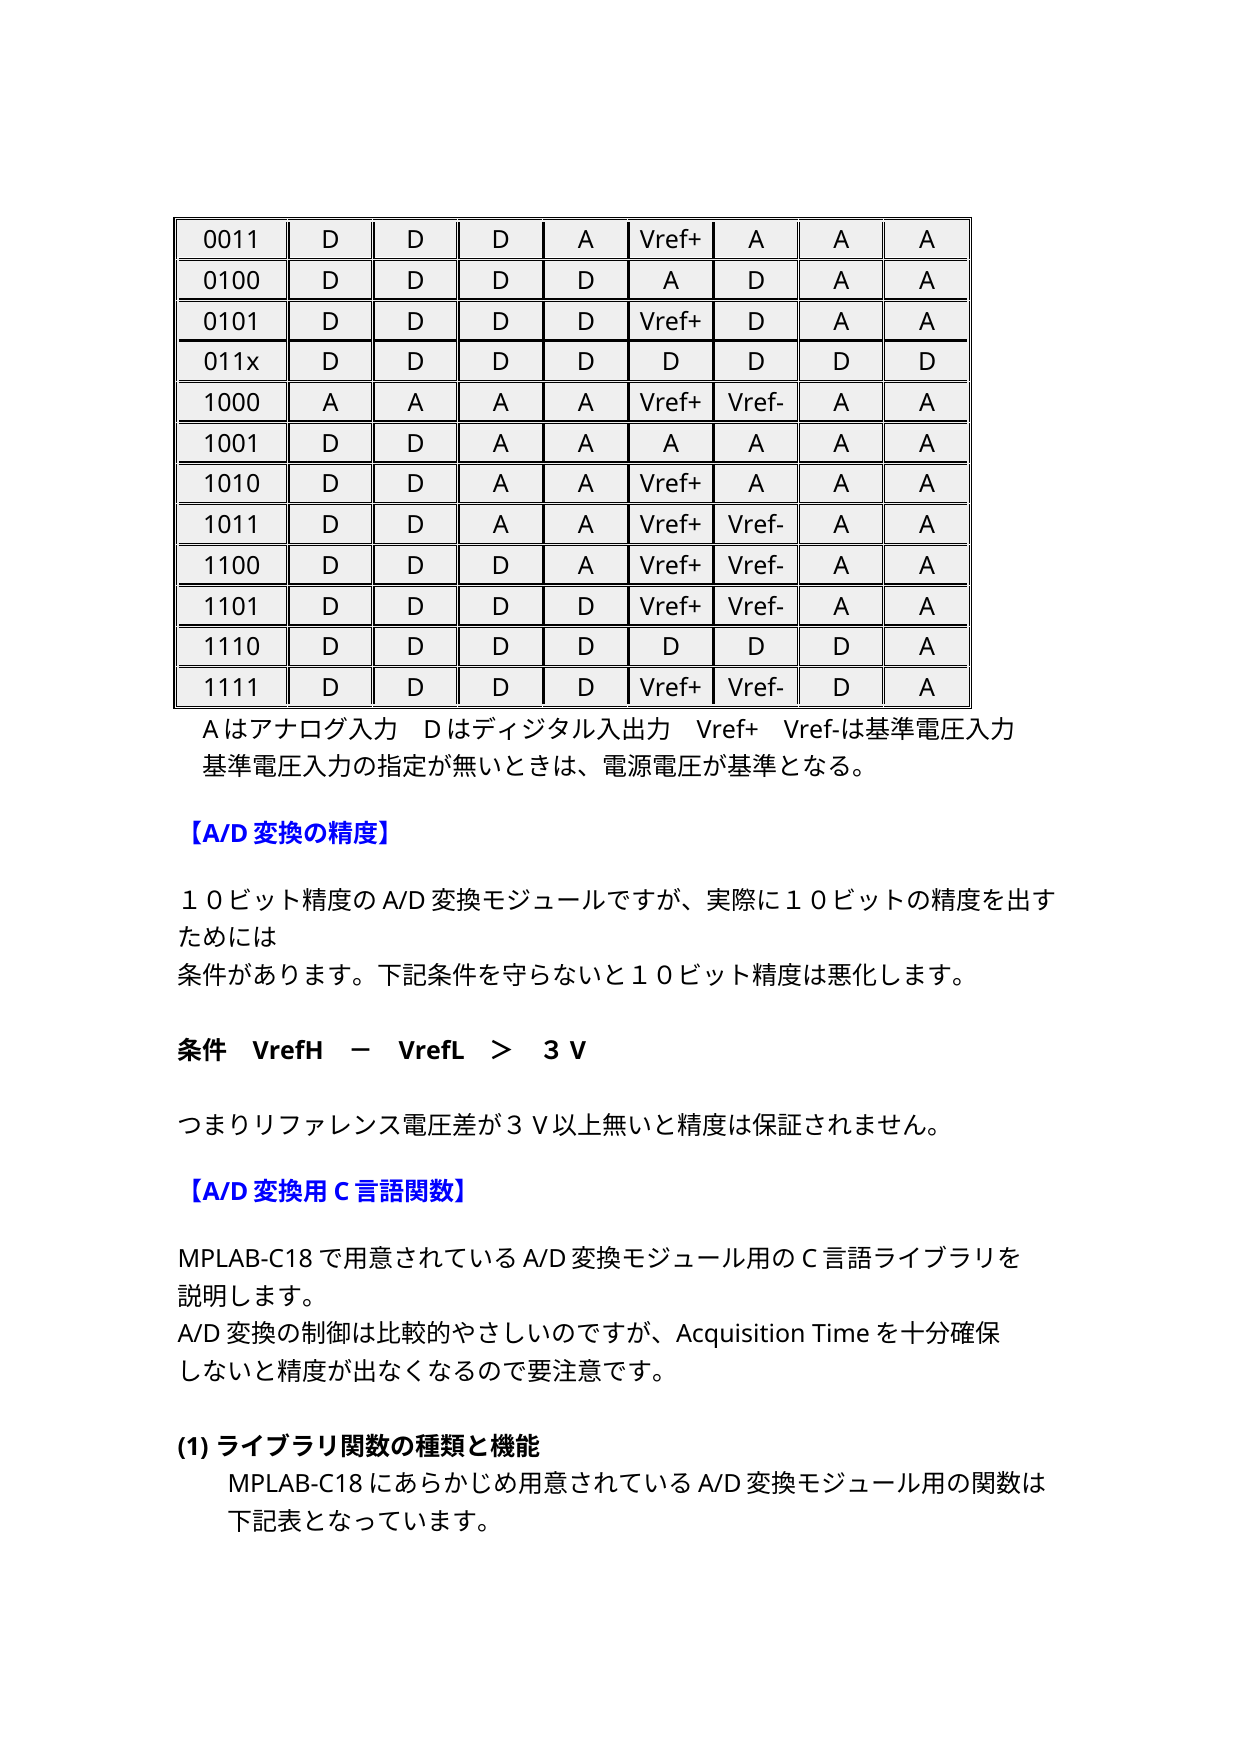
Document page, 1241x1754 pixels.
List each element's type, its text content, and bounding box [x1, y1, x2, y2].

table_cell A [460, 505, 542, 543]
table_cell 1100 [175, 543, 288, 583]
table_cell D [715, 628, 797, 665]
table_cell A [800, 261, 882, 298]
table_cell D [545, 302, 627, 339]
table_cell D [799, 668, 884, 706]
table_cell D [373, 218, 458, 257]
text MPLAB-C18で用意されているA/D変換モジュール用のC言語ライブラリを 説明します。 A/D変換の制御は比較的やさしいのですが、Acquisition Timeを十分確保 しないと精度が出なくなるので要注意です。 (1) ライブラリ関数の種類と機能 MPLAB-C18にあらかじめ用意されているA/D変換モジュール用の関数は 下記表となっています。 [177, 1238, 1063, 1538]
table_cell D [545, 587, 627, 624]
table_cell A [713, 220, 798, 257]
table_cell 0100 [177, 258, 286, 298]
table_cell Vref+ [630, 546, 712, 583]
table_cell 1011 [175, 502, 288, 543]
table_cell D [800, 628, 882, 665]
table_cell D [375, 424, 456, 461]
table_cell A [800, 383, 882, 420]
table_cell A [543, 218, 628, 257]
table_cell D [715, 342, 797, 380]
table_cell A [884, 502, 970, 543]
table_cell A [800, 302, 882, 339]
table_cell Vref- [715, 383, 797, 420]
text １０ビット精度のA/D変換モジュールですが、実際に１０ビットの精度を出すためには 条件があります。下記条件を守らないと１０ビット精度は悪化します。 条件 VrefH － VrefL ＞ ３V つまりリファレンス電圧差が３V以上無いと精度は保証されません。 [177, 879, 1063, 1142]
table_cell D [458, 218, 543, 257]
table_cell A [375, 383, 456, 420]
table_cell D [545, 342, 627, 380]
table_cell Vref+ [630, 505, 712, 543]
table_cell D [460, 587, 542, 624]
table_cell A [885, 461, 969, 502]
text 【A/D変換用C言語関数】 [177, 1171, 1063, 1209]
table_cell A [460, 383, 542, 420]
table_cell D [715, 302, 797, 339]
table_cell A [545, 546, 627, 583]
table_cell A [885, 258, 969, 298]
table_cell A [630, 261, 712, 298]
table_cell 1001 [177, 420, 286, 461]
table_cell D [375, 546, 456, 583]
table_cell D [290, 424, 371, 461]
table_cell D [458, 668, 543, 706]
table_cell D [375, 587, 456, 624]
table_cell Vref- [713, 668, 798, 706]
table_cell 1101 [177, 583, 286, 624]
table_cell Vref+ [630, 302, 712, 339]
table_cell D [290, 628, 371, 665]
table_cell D [630, 628, 712, 665]
table_cell A [290, 383, 371, 420]
table_cell Vref+ [628, 220, 713, 257]
table_cell A [884, 665, 970, 706]
table_cell D [460, 342, 542, 380]
table_cell D [630, 342, 712, 380]
table_cell Vref+ [630, 383, 712, 420]
table_cell A [545, 383, 627, 420]
table_cell A [715, 465, 797, 502]
table_cell D [545, 628, 627, 665]
table_cell A [885, 583, 969, 624]
table_cell D [460, 261, 542, 298]
table_cell D [290, 261, 371, 298]
table_cell D [885, 339, 969, 380]
table_cell A [715, 424, 797, 461]
table_cell D [288, 665, 373, 706]
table_cell A [545, 424, 627, 461]
table_cell A [884, 220, 969, 257]
table_cell Vref- [715, 587, 797, 624]
table_cell D [290, 302, 371, 339]
table_cell D [290, 505, 371, 543]
table_cell D [460, 628, 542, 665]
table_cell 1111 [175, 665, 288, 706]
table_cell D [373, 665, 458, 706]
table_cell A [630, 424, 712, 461]
table_cell A [884, 380, 970, 420]
table_cell 1010 [177, 461, 286, 502]
table_cell D [375, 628, 456, 665]
table_cell A [885, 624, 969, 665]
table_cell D [375, 342, 456, 380]
table_cell A [884, 543, 970, 583]
table_cell D [545, 261, 627, 298]
table_cell Vref+ [628, 668, 713, 706]
table_cell Vref- [715, 505, 797, 543]
table_cell D [543, 668, 628, 706]
table_cell D [800, 342, 882, 380]
table_cell 0011 [175, 218, 288, 257]
table_cell D [290, 465, 371, 502]
text 【A/D変換の精度】 [177, 813, 1063, 850]
table_cell 011x [177, 339, 286, 380]
table_cell A [800, 465, 882, 502]
table_cell Vref+ [630, 587, 712, 624]
text Aはアナログ入力 Dはディジタル入出力 Vref+ Vref-は基準電圧入力 基準電圧入力の指定が無いときは、電源電圧が基準となる。 [177, 709, 1063, 784]
table_cell D [290, 587, 371, 624]
table_cell A [545, 505, 627, 543]
table_cell A [545, 465, 627, 502]
table_cell 1110 [177, 624, 286, 665]
table_cell D [288, 218, 373, 257]
table_cell D [460, 302, 542, 339]
table_cell A [800, 587, 882, 624]
table_cell D [290, 546, 371, 583]
table_cell A [460, 424, 542, 461]
table_cell D [375, 465, 456, 502]
table_cell D [290, 342, 371, 380]
table_cell A [800, 546, 882, 583]
table_cell D [375, 302, 456, 339]
table_cell A [800, 424, 882, 461]
table_cell 1000 [175, 380, 288, 420]
table_cell D [715, 261, 797, 298]
table_cell A [799, 220, 884, 257]
table_cell D [460, 546, 542, 583]
table_cell A [885, 298, 969, 339]
table_cell Vref- [715, 546, 797, 583]
table_cell A [800, 505, 882, 543]
table_cell A [460, 465, 542, 502]
table_cell D [375, 261, 456, 298]
table_cell Vref+ [630, 465, 712, 502]
table_cell 0101 [177, 298, 286, 339]
table_cell D [375, 505, 456, 543]
table_cell A [885, 420, 969, 461]
